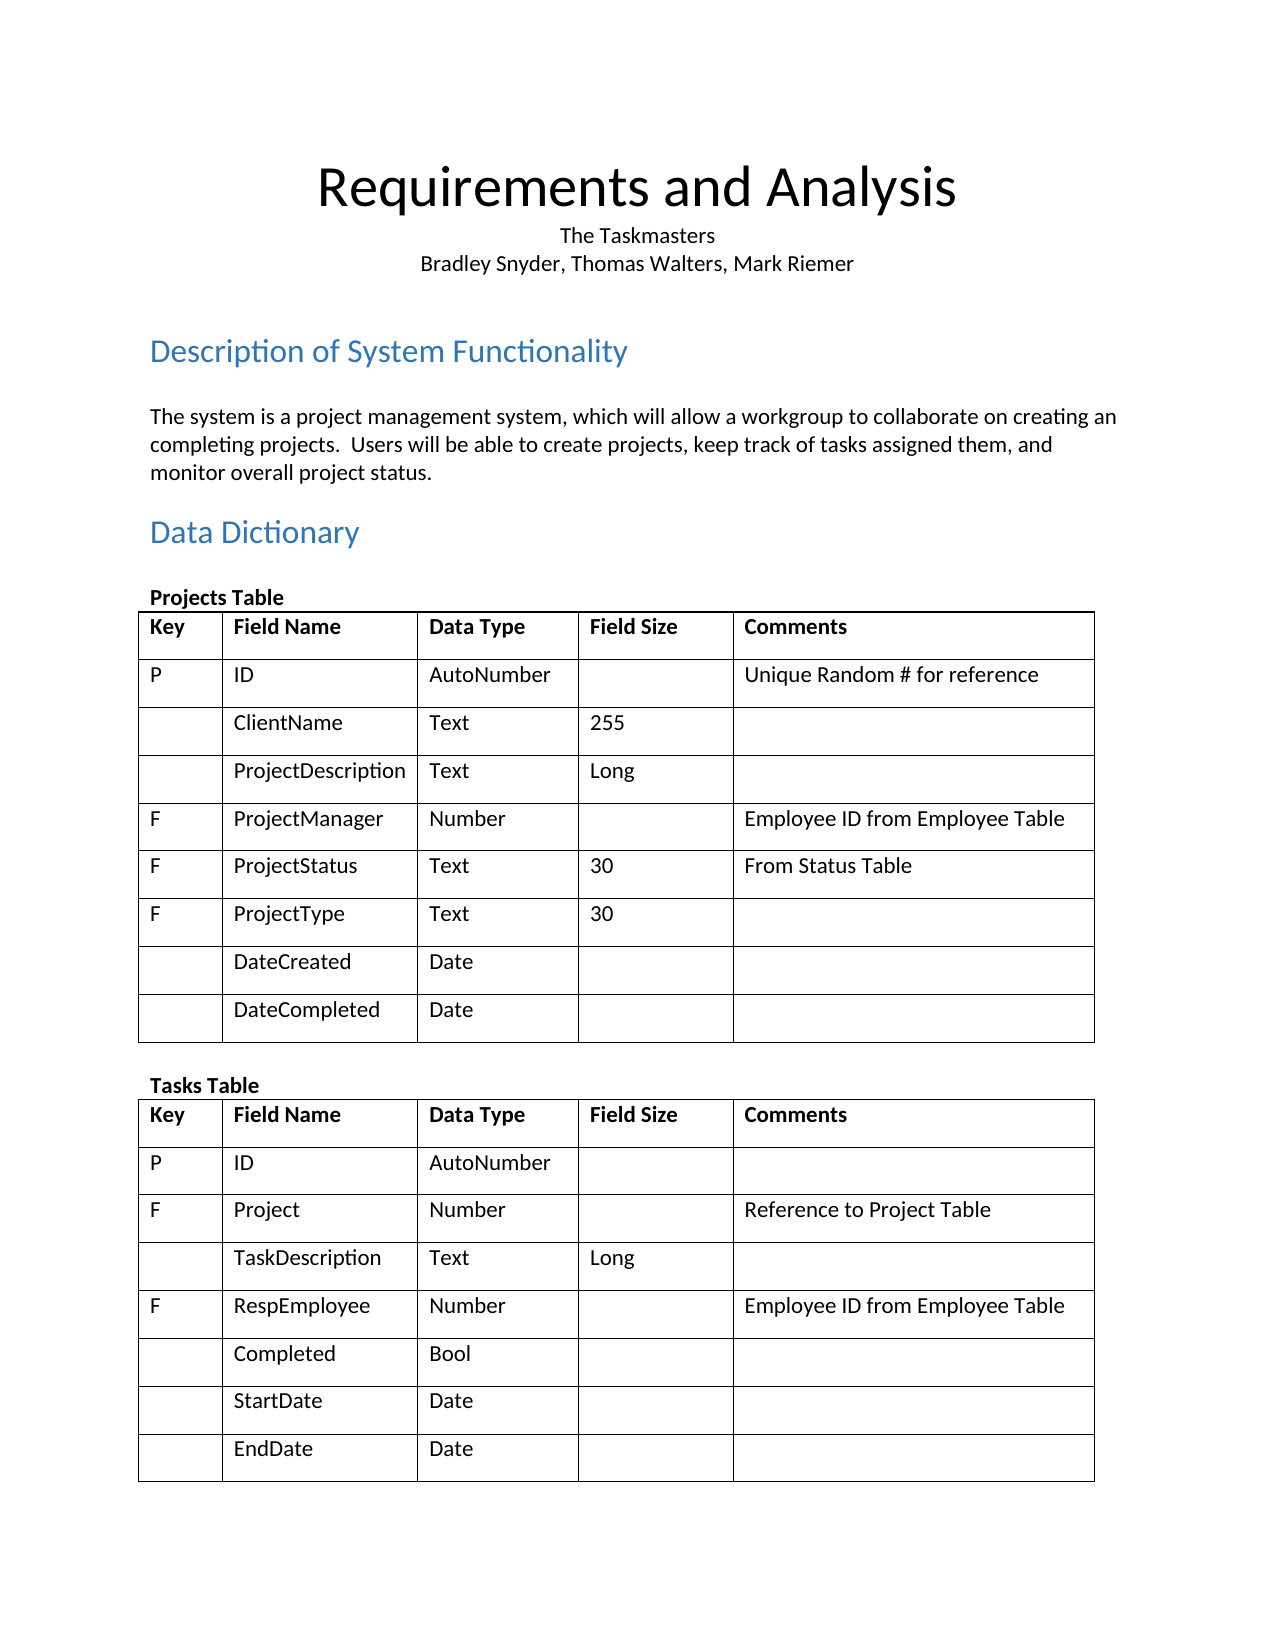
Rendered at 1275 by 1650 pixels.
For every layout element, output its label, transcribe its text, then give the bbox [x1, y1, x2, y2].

table_header Data Type [418, 1100, 578, 1147]
table_cell [734, 995, 1094, 1042]
table_cell [734, 756, 1094, 803]
table_cell DateCompleted [223, 995, 417, 1042]
table_cell Project [223, 1195, 417, 1242]
table_cell 30 [579, 851, 733, 898]
table_cell F [139, 851, 222, 898]
table_cell AutoNumber [418, 1148, 578, 1194]
table_cell Text [418, 851, 578, 898]
table_cell [734, 708, 1094, 755]
table_cell ID [223, 1148, 417, 1194]
table_cell F [139, 899, 222, 946]
subtitle Data Dictionary [150, 511, 1125, 552]
table_cell P [139, 660, 222, 707]
table_cell F [139, 804, 222, 850]
table_cell Unique Random # for reference [734, 660, 1094, 707]
table_cell Number [418, 804, 578, 850]
text Bradley Snyder, Thomas Walters, Mark Riemer [150, 249, 1125, 277]
table_cell [579, 1148, 733, 1194]
table_cell 255 [579, 708, 733, 755]
table_cell [139, 1435, 222, 1481]
table_cell [734, 1387, 1094, 1433]
table_cell [139, 1339, 222, 1386]
table_cell RespEmployee [223, 1291, 417, 1338]
table_cell StartDate [223, 1387, 417, 1433]
table_header Key [139, 613, 222, 659]
table_cell Employee ID from Employee Table [734, 804, 1094, 850]
table_cell [734, 947, 1094, 994]
table_cell Date [418, 1387, 578, 1433]
text The system is a project management system, which will allow a workgroup to collaborate on creating an completing projects. Users will be able to create projects, keep track of tasks assigned them, and monitor overall project status. [150, 402, 1125, 486]
table_cell [734, 1148, 1094, 1194]
table_cell [139, 1387, 222, 1433]
table_cell [139, 1243, 222, 1290]
table_cell ProjectStatus [223, 851, 417, 898]
table_cell Long [579, 1243, 733, 1290]
table_header Comments [734, 1100, 1094, 1147]
table_header Field Size [579, 1100, 733, 1147]
table_cell Date [418, 995, 578, 1042]
table_cell [579, 660, 733, 707]
table_cell ID [223, 660, 417, 707]
table_cell [579, 947, 733, 994]
table_cell [139, 995, 222, 1042]
table_cell [579, 995, 733, 1042]
table_cell [734, 1435, 1094, 1481]
table_cell [579, 804, 733, 850]
table_cell ClientName [223, 708, 417, 755]
table_header Field Name [223, 1100, 417, 1147]
table_cell Text [418, 708, 578, 755]
table_cell [579, 1291, 733, 1338]
table_header Data Type [418, 613, 578, 659]
table_header Comments [734, 613, 1094, 659]
table_cell From Status Table [734, 851, 1094, 898]
table_header Field Size [579, 613, 733, 659]
table_cell [139, 756, 222, 803]
subtitle Description of System Functionality [150, 330, 1125, 371]
table_cell Text [418, 756, 578, 803]
table_cell Number [418, 1291, 578, 1338]
table_cell ProjectManager [223, 804, 417, 850]
table_cell Number [418, 1195, 578, 1242]
table_cell Long [579, 756, 733, 803]
table_cell P [139, 1148, 222, 1194]
table_cell [579, 1339, 733, 1386]
table_cell Bool [418, 1339, 578, 1386]
table_cell Reference to Project Table [734, 1195, 1094, 1242]
table_cell [579, 1195, 733, 1242]
table_cell [579, 1435, 733, 1481]
table_cell [139, 708, 222, 755]
table_cell TaskDescription [223, 1243, 417, 1290]
table_cell 30 [579, 899, 733, 946]
table_cell [734, 1243, 1094, 1290]
table_cell AutoNumber [418, 660, 578, 707]
table_cell [734, 899, 1094, 946]
table_cell EndDate [223, 1435, 417, 1481]
table_cell F [139, 1291, 222, 1338]
title Requirements and Analysis [150, 150, 1125, 221]
table_cell Text [418, 1243, 578, 1290]
text The Taskmasters [150, 221, 1125, 249]
table_header Key [139, 1100, 222, 1147]
table_header Field Name [223, 613, 417, 659]
text Tasks Table [150, 1071, 1125, 1099]
table_cell [139, 947, 222, 994]
table_cell [579, 1387, 733, 1433]
table_cell Completed [223, 1339, 417, 1386]
table_cell ProjectDescription [223, 756, 417, 803]
table_cell [734, 1339, 1094, 1386]
text Projects Table [150, 583, 1125, 611]
table_cell Date [418, 1435, 578, 1481]
table_cell DateCreated [223, 947, 417, 994]
table_cell Text [418, 899, 578, 946]
table_cell ProjectType [223, 899, 417, 946]
table_cell Employee ID from Employee Table [734, 1291, 1094, 1338]
table_cell F [139, 1195, 222, 1242]
table_cell Date [418, 947, 578, 994]
